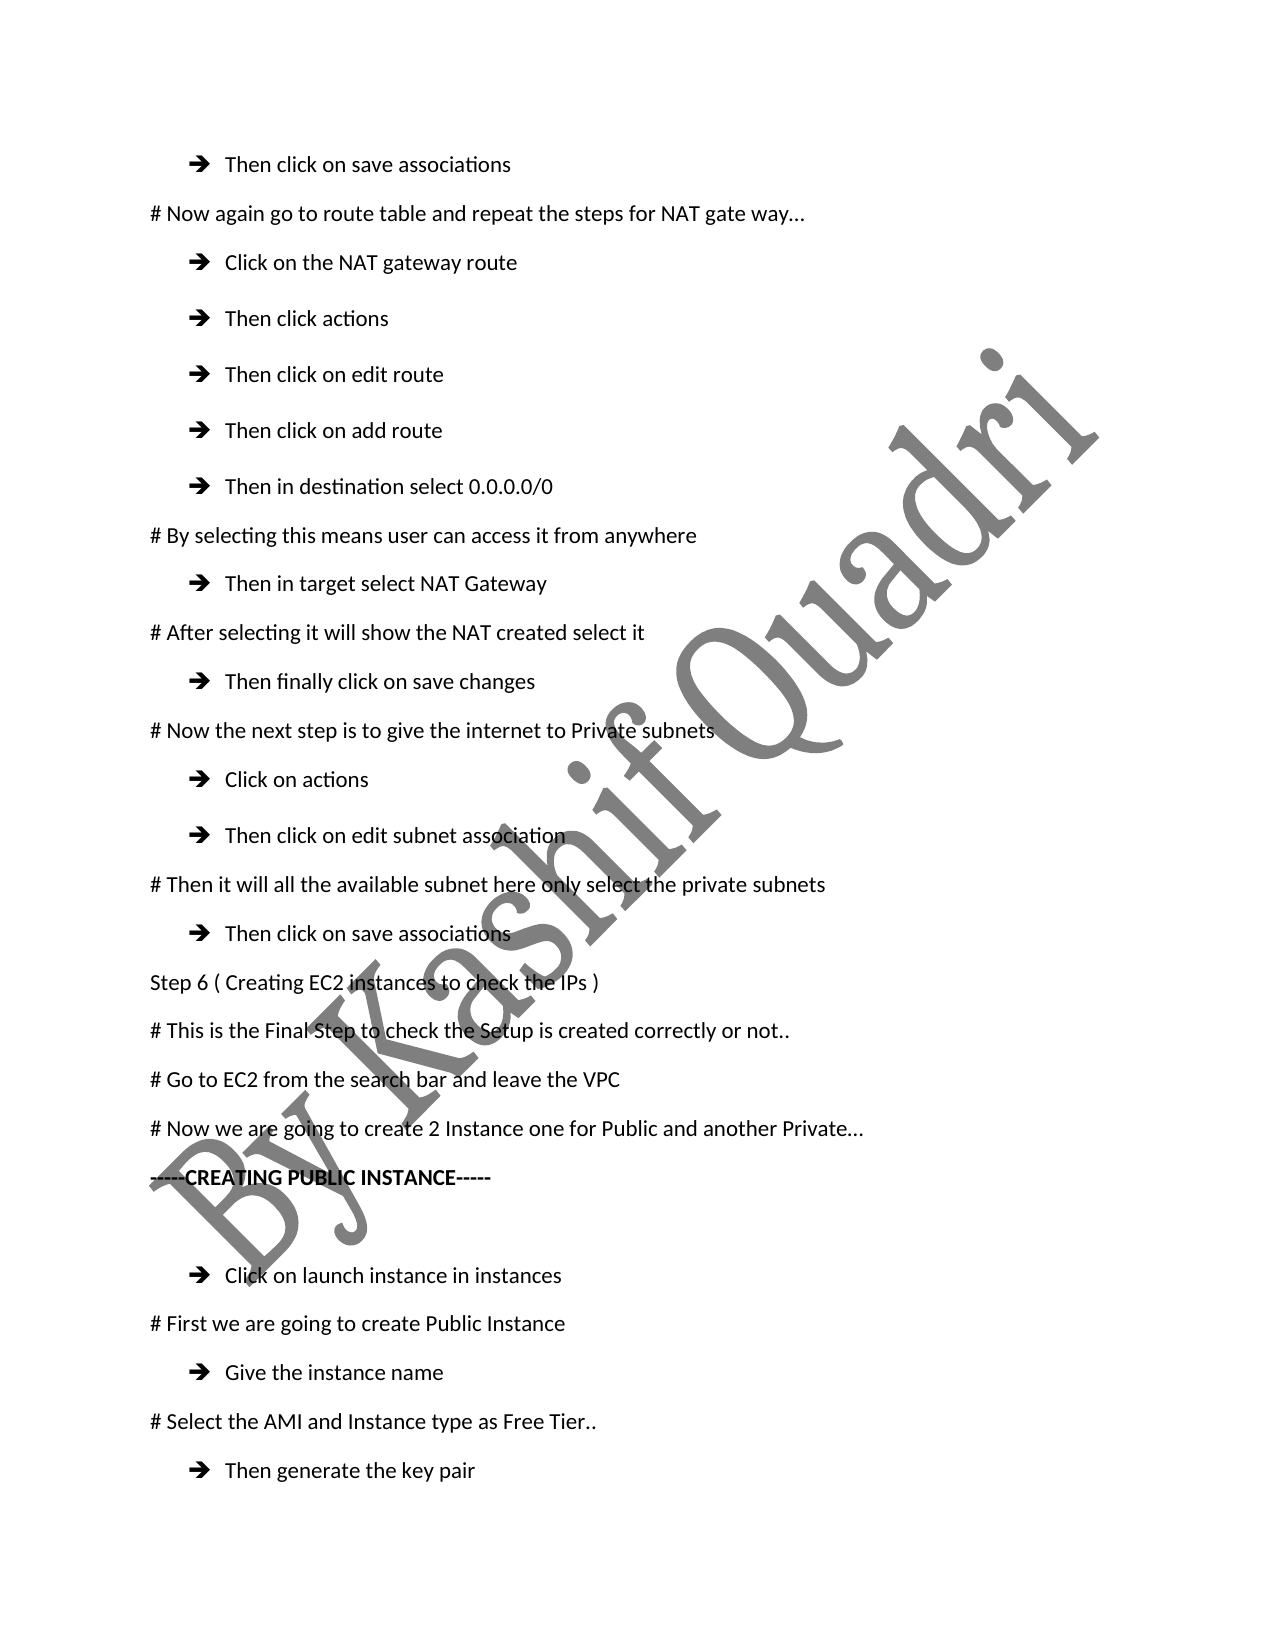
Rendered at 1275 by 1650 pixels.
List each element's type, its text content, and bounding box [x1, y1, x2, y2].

text # Now the next step is to give the internet to Private subnets [150, 716, 1125, 744]
list Then finally click on save changes [187, 667, 1125, 695]
text # Then it will all the available subnet here only select the private subnets [150, 870, 1125, 898]
list Give the instance name [187, 1358, 1125, 1386]
list Click on the NAT gateway route [187, 248, 1125, 276]
list Then generate the key pair [187, 1456, 1125, 1484]
text # Select the AMI and Instance type as Free Tier.. [150, 1407, 1125, 1435]
text # Now we are going to create 2 Instance one for Public and another Private… [150, 1114, 1125, 1142]
list Then click on edit route [187, 360, 1125, 388]
text Step 6 ( Creating EC2 instances to check the IPs ) [150, 968, 1125, 996]
list Then in destination select 0.0.0.0/0 [187, 472, 1125, 500]
text # After selecting it will show the NAT created select it [150, 618, 1125, 646]
list Click on launch instance in instances [187, 1261, 1125, 1289]
list Then click on add route [187, 416, 1125, 444]
text # Now again go to route table and repeat the steps for NAT gate way… [150, 199, 1125, 227]
list Then click on save associations [187, 150, 1125, 178]
text # By selecting this means user can access it from anywhere [150, 521, 1125, 549]
list Then in target select NAT Gateway [187, 569, 1125, 598]
list Then click on save associations [187, 919, 1125, 947]
text -----CREATING PUBLIC INSTANCE----- [150, 1163, 1125, 1191]
list Then click on edit subnet association [187, 821, 1125, 849]
text # This is the Final Step to check the Setup is created correctly or not.. [150, 1016, 1125, 1044]
text # First we are going to create Public Instance [150, 1309, 1125, 1338]
text # Go to EC2 from the search bar and leave the VPC [150, 1065, 1125, 1093]
list Then click actions [187, 304, 1125, 332]
list Click on actions [187, 765, 1125, 793]
